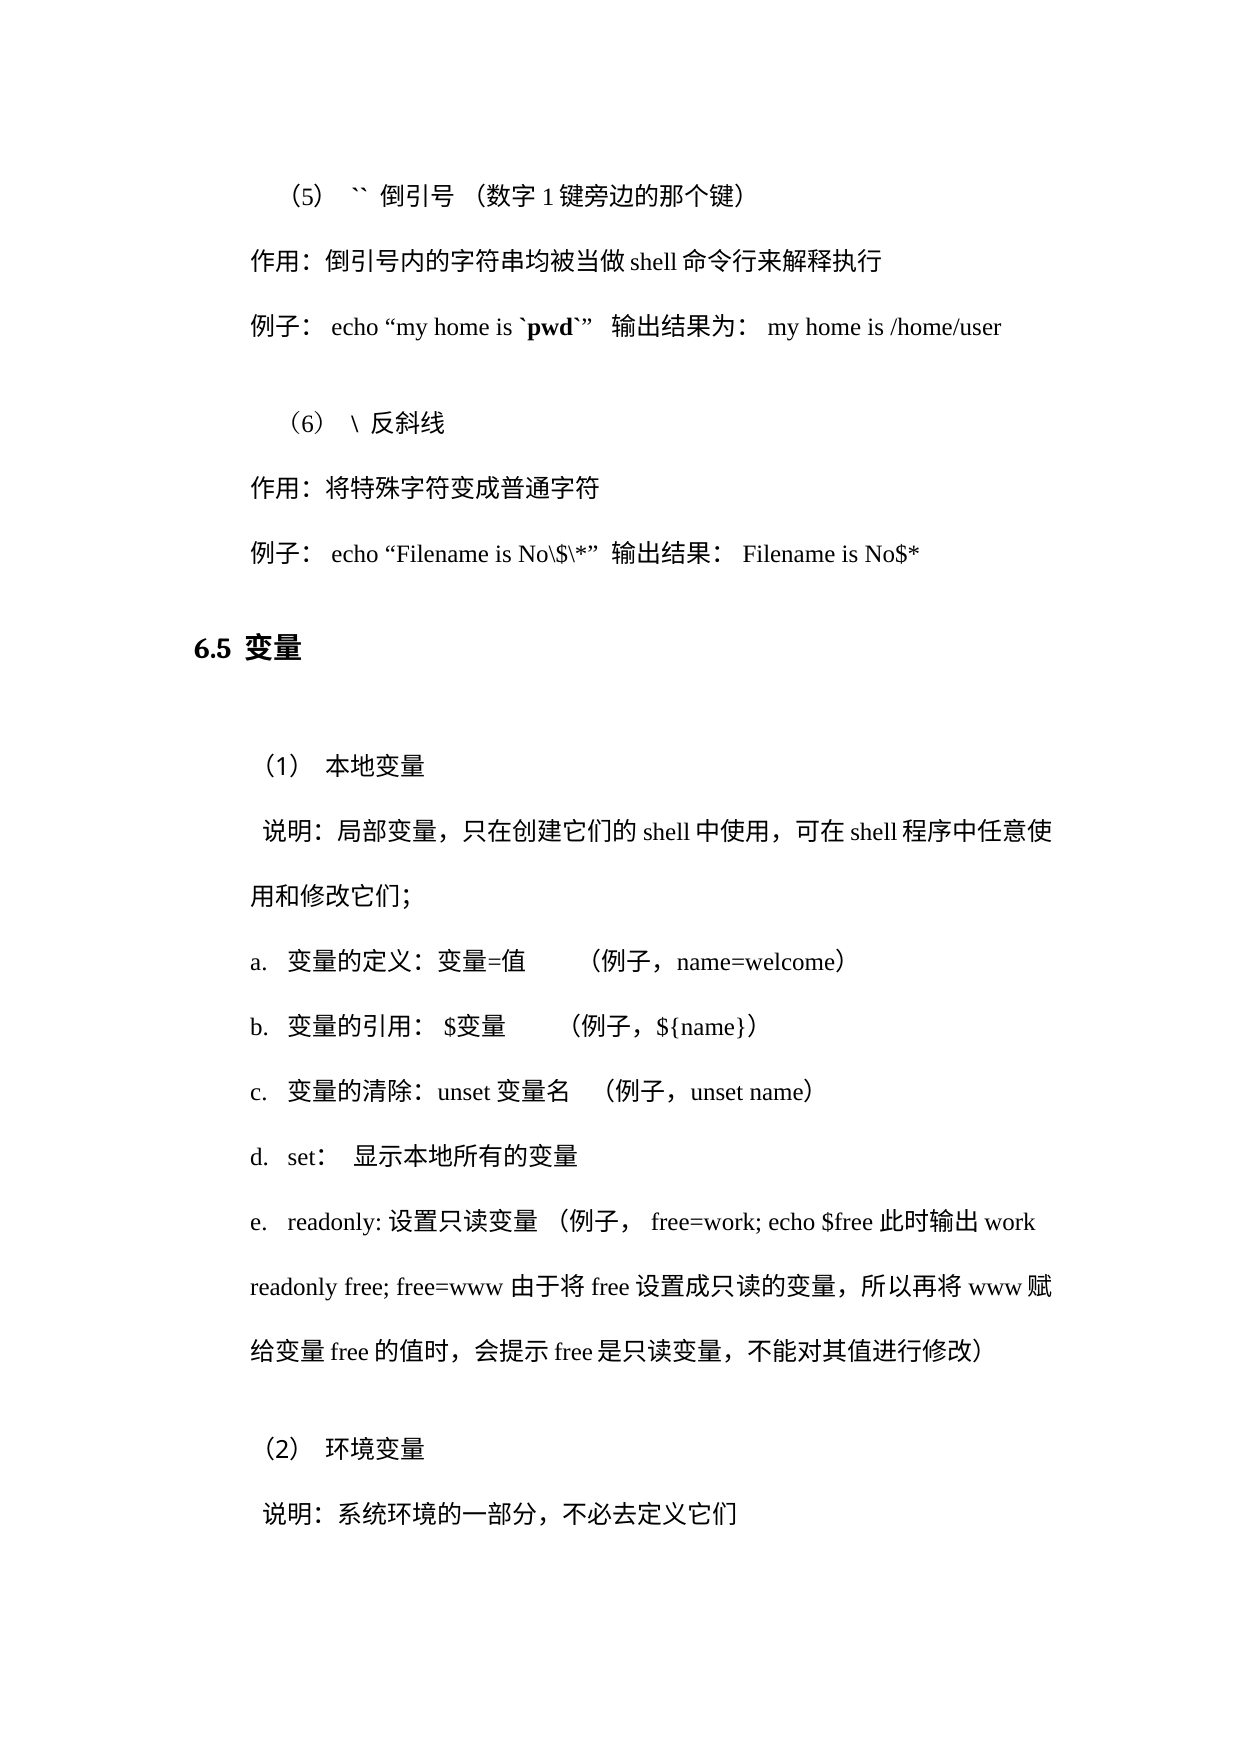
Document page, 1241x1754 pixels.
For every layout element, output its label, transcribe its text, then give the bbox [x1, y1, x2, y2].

text readonly free; free=www 由于将free设置成只读的变量，所以再将www赋给变量free的值时，会提示free是只读变量，不能对其值进行修改） [250, 1252, 1053, 1382]
list 环境变量 [250, 1415, 1053, 1480]
text 作用：将特殊字符变成普通字符 [250, 454, 1053, 519]
list \ 反斜线 [276, 389, 1053, 454]
text 说明：系统环境的一部分，不必去定义它们 [250, 1480, 1053, 1545]
list 变量的定义：变量=值 （例子，name=welcome） [250, 927, 1053, 992]
text 说明：局部变量，只在创建它们的shell中使用，可在shell程序中任意使用和修改它们； [250, 797, 1053, 927]
list 本地变量 [250, 732, 1053, 797]
list 变量的清除：unset 变量名 （例子，unset name） [250, 1057, 1053, 1122]
text 作用：倒引号内的字符串均被当做shell命令行来解释执行 [250, 227, 1053, 292]
text 例子： echo “Filename is No\$\*” 输出结果： Filename is No$* [250, 519, 1053, 584]
list readonly: 设置只读变量 （例子， free=work; echo $free 此时输出work [250, 1187, 1053, 1252]
list `` 倒引号 （数字1键旁边的那个键） [276, 162, 1053, 227]
list set： 显示本地所有的变量 [250, 1122, 1053, 1187]
list 6.5 变量 [187, 614, 1053, 679]
text 例子： echo “my home is `pwd`” 输出结果为： my home is /home/user [250, 292, 1053, 357]
list 变量的引用： $变量 （例子，${name}） [250, 992, 1053, 1057]
